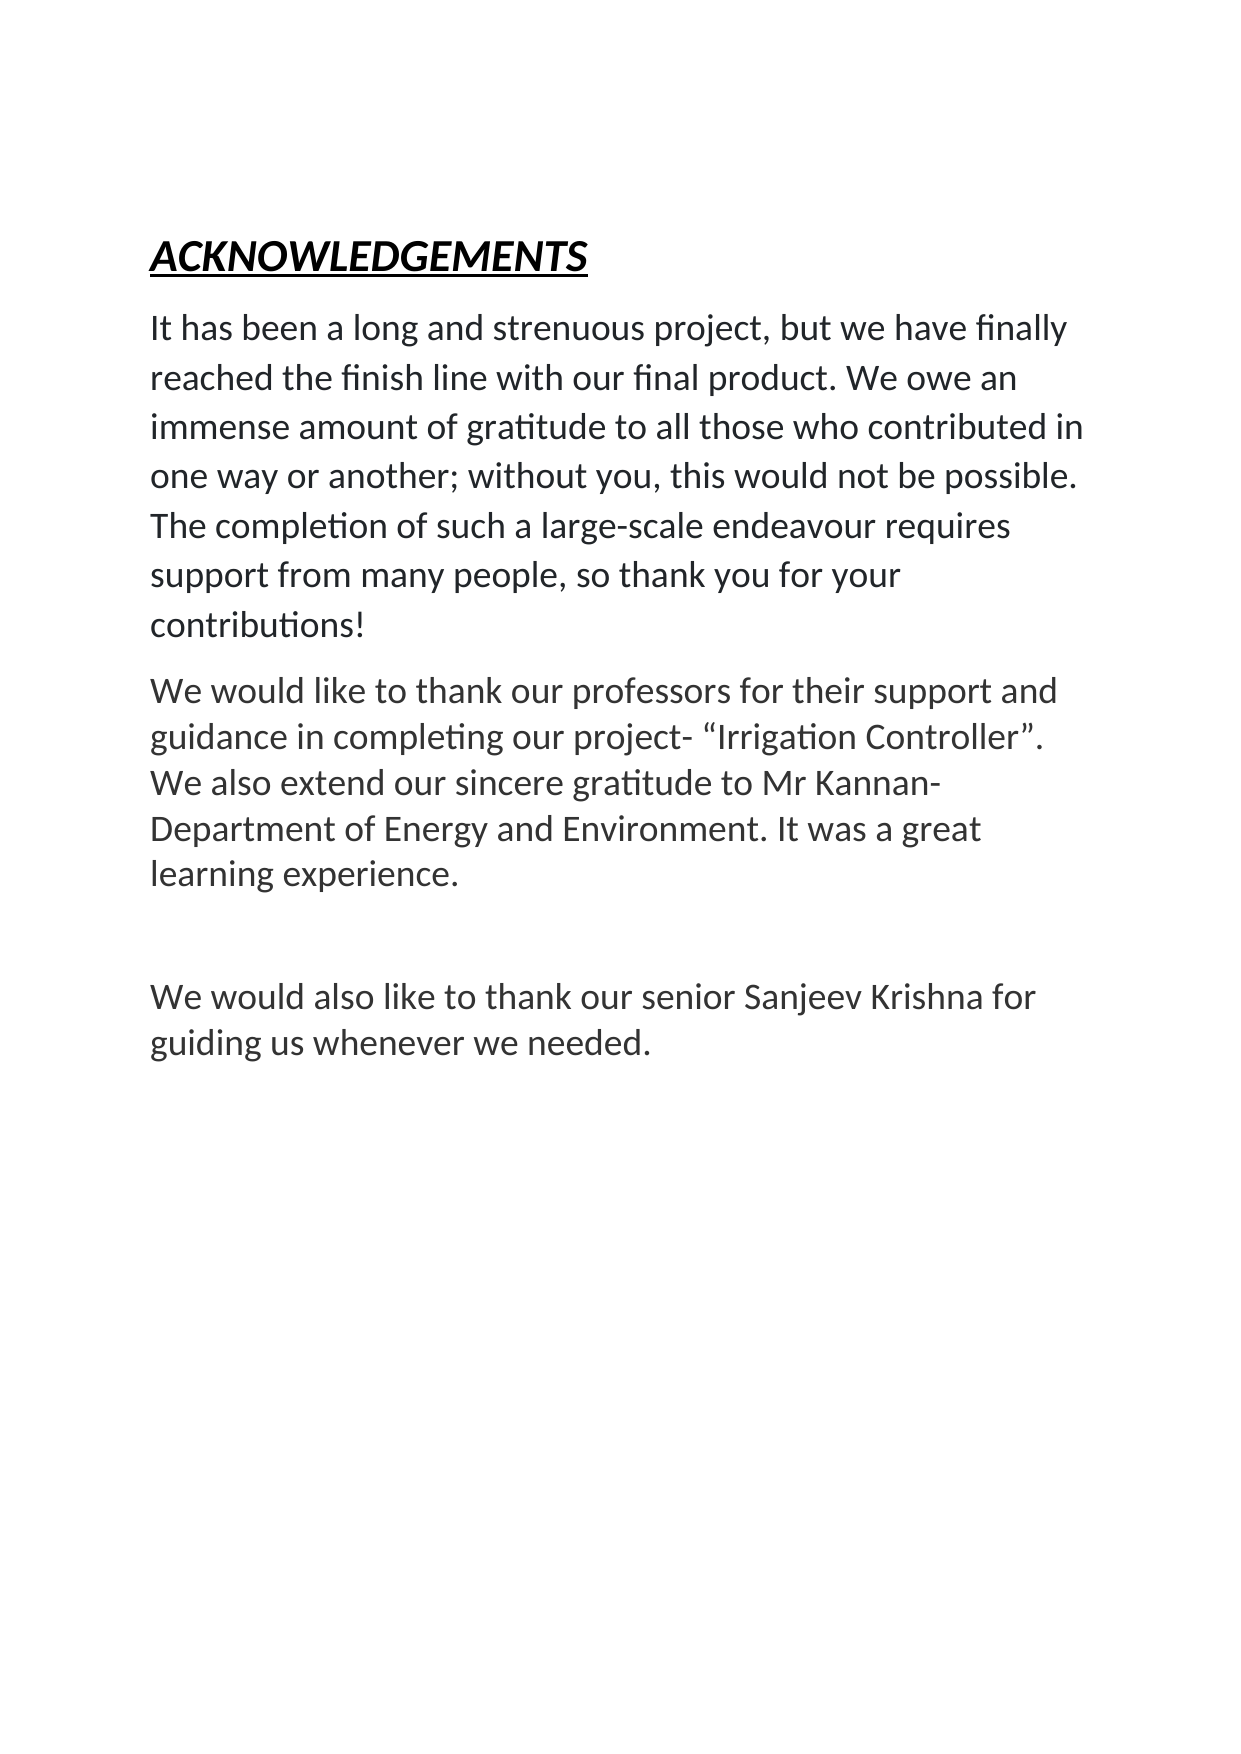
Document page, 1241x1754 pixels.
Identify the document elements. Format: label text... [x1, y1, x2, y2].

text It has been a long and strenuous project, but we have finally reached the finish line with our final product. We owe an immense amount of gratitude to all those who contributed in one way or another; without you, this would not be possible. The completion of such a large-scale endeavour requires support from many people, so thank you for your contributions! [150, 304, 1090, 647]
text We would also like to thank our senior Sanjeev Krishna for guiding us whenever we needed. [150, 973, 1090, 1065]
text We would like to thank our professors for their support and guidance in completing our project- “Irrigation Controller”. We also extend our sincere gratitude to Mr Kannan- Department of Energy and Environment. It was a great learning experience. [150, 667, 1090, 896]
text ACKNOWLEDGEMENTS [150, 227, 1090, 283]
